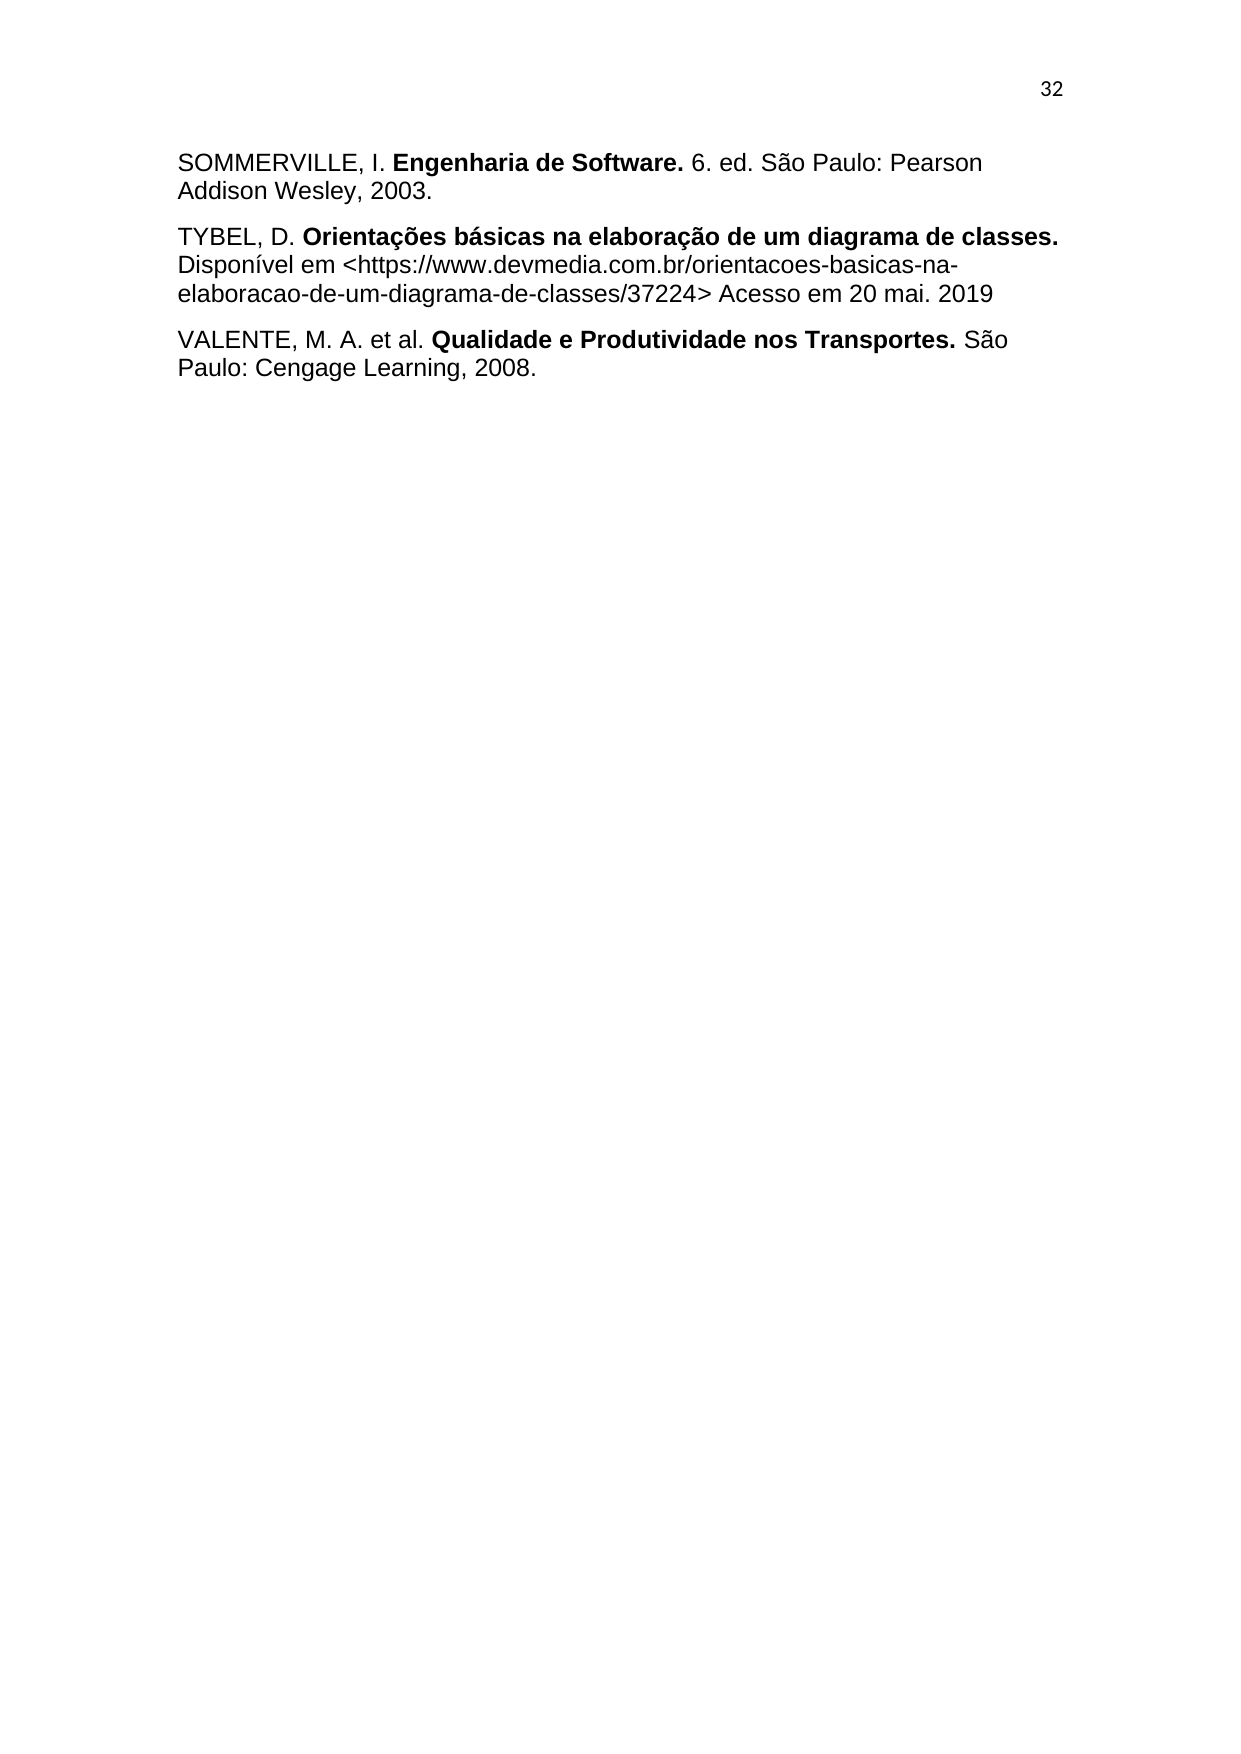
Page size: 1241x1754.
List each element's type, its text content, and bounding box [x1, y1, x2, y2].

text SOMMERVILLE, I. Engenharia de Software. 6. ed. São Paulo: Pearson Addison Wesley, 2003. [177, 148, 1063, 205]
text TYBEL, D. Orientações básicas na elaboração de um diagrama de classes. Disponível em <https://www.devmedia.com.br/orientacoes-basicas-na-elaboracao-de-um-diagrama-de-classes/37224> Acesso em 20 mai. 2019 [177, 222, 1063, 308]
text VALENTE, M. A. et al. Qualidade e Produtividade nos Transportes. São Paulo: Cengage Learning, 2008. [177, 325, 1063, 382]
